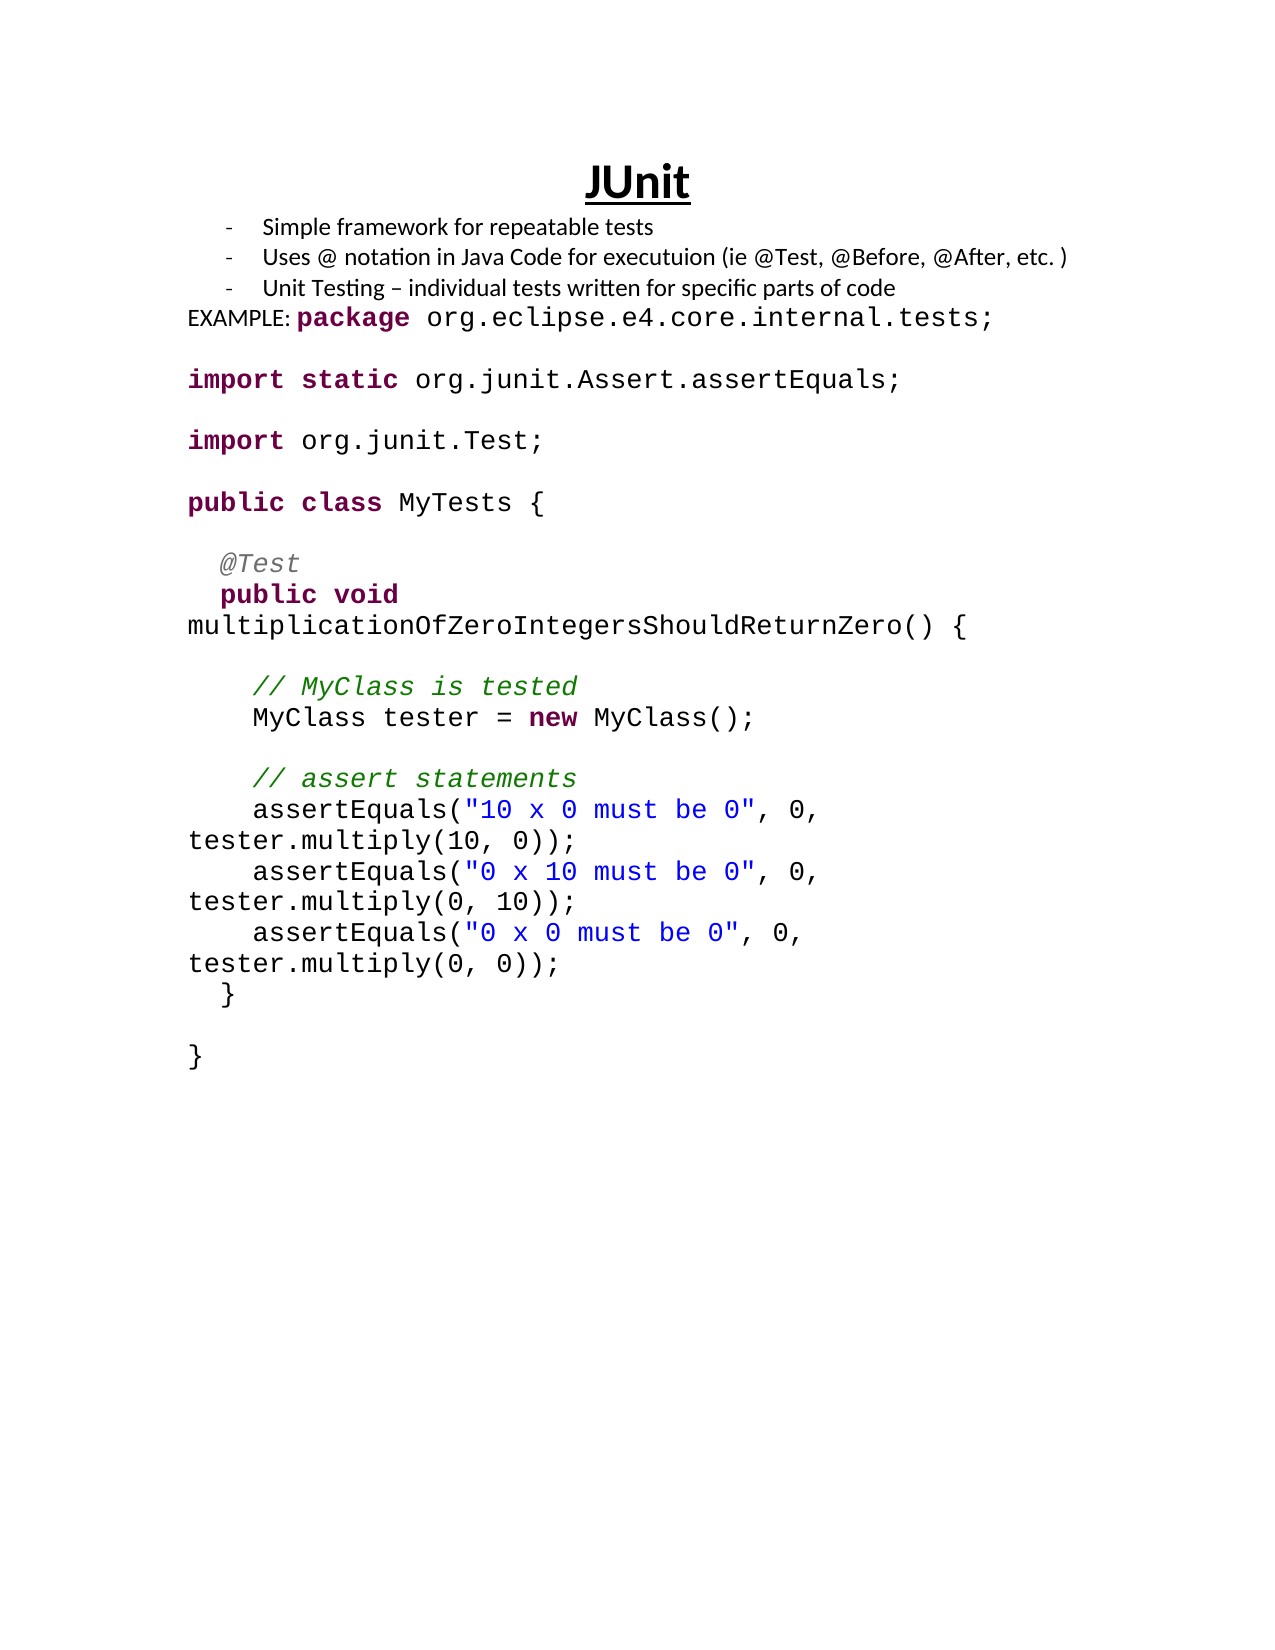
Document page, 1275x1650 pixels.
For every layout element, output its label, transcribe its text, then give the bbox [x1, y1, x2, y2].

text MyClass tester = new MyClass(); [187, 704, 1087, 734]
list Uses @ notation in Java Code for executuion (ie @Test, @Before, @After, etc. ) [225, 242, 1087, 272]
list Simple framework for repeatable tests [225, 211, 1087, 242]
text // MyClass is tested [187, 673, 1087, 704]
text @Test [187, 550, 1087, 581]
text public class MyTests { [187, 489, 1087, 519]
text assertEquals("0 x 0 must be 0", 0, tester.multiply(0, 0)); [187, 919, 1087, 980]
text import org.junit.Test; [187, 427, 1087, 458]
text // assert statements [187, 765, 1087, 796]
list Unit Testing – individual tests written for specific parts of code [225, 272, 1087, 303]
text public void multiplicationOfZeroIntegersShouldReturnZero() { [187, 581, 1087, 642]
text } [187, 980, 1087, 1011]
text } [187, 1042, 1087, 1072]
text import static org.junit.Assert.assertEquals; [187, 366, 1087, 396]
text JUnit [187, 150, 1087, 211]
text assertEquals("0 x 10 must be 0", 0, tester.multiply(0, 10)); [187, 857, 1087, 919]
text assertEquals("10 x 0 must be 0", 0, tester.multiply(10, 0)); [187, 796, 1087, 857]
text EXAMPLE: package org.eclipse.e4.core.internal.tests; [187, 303, 1087, 335]
